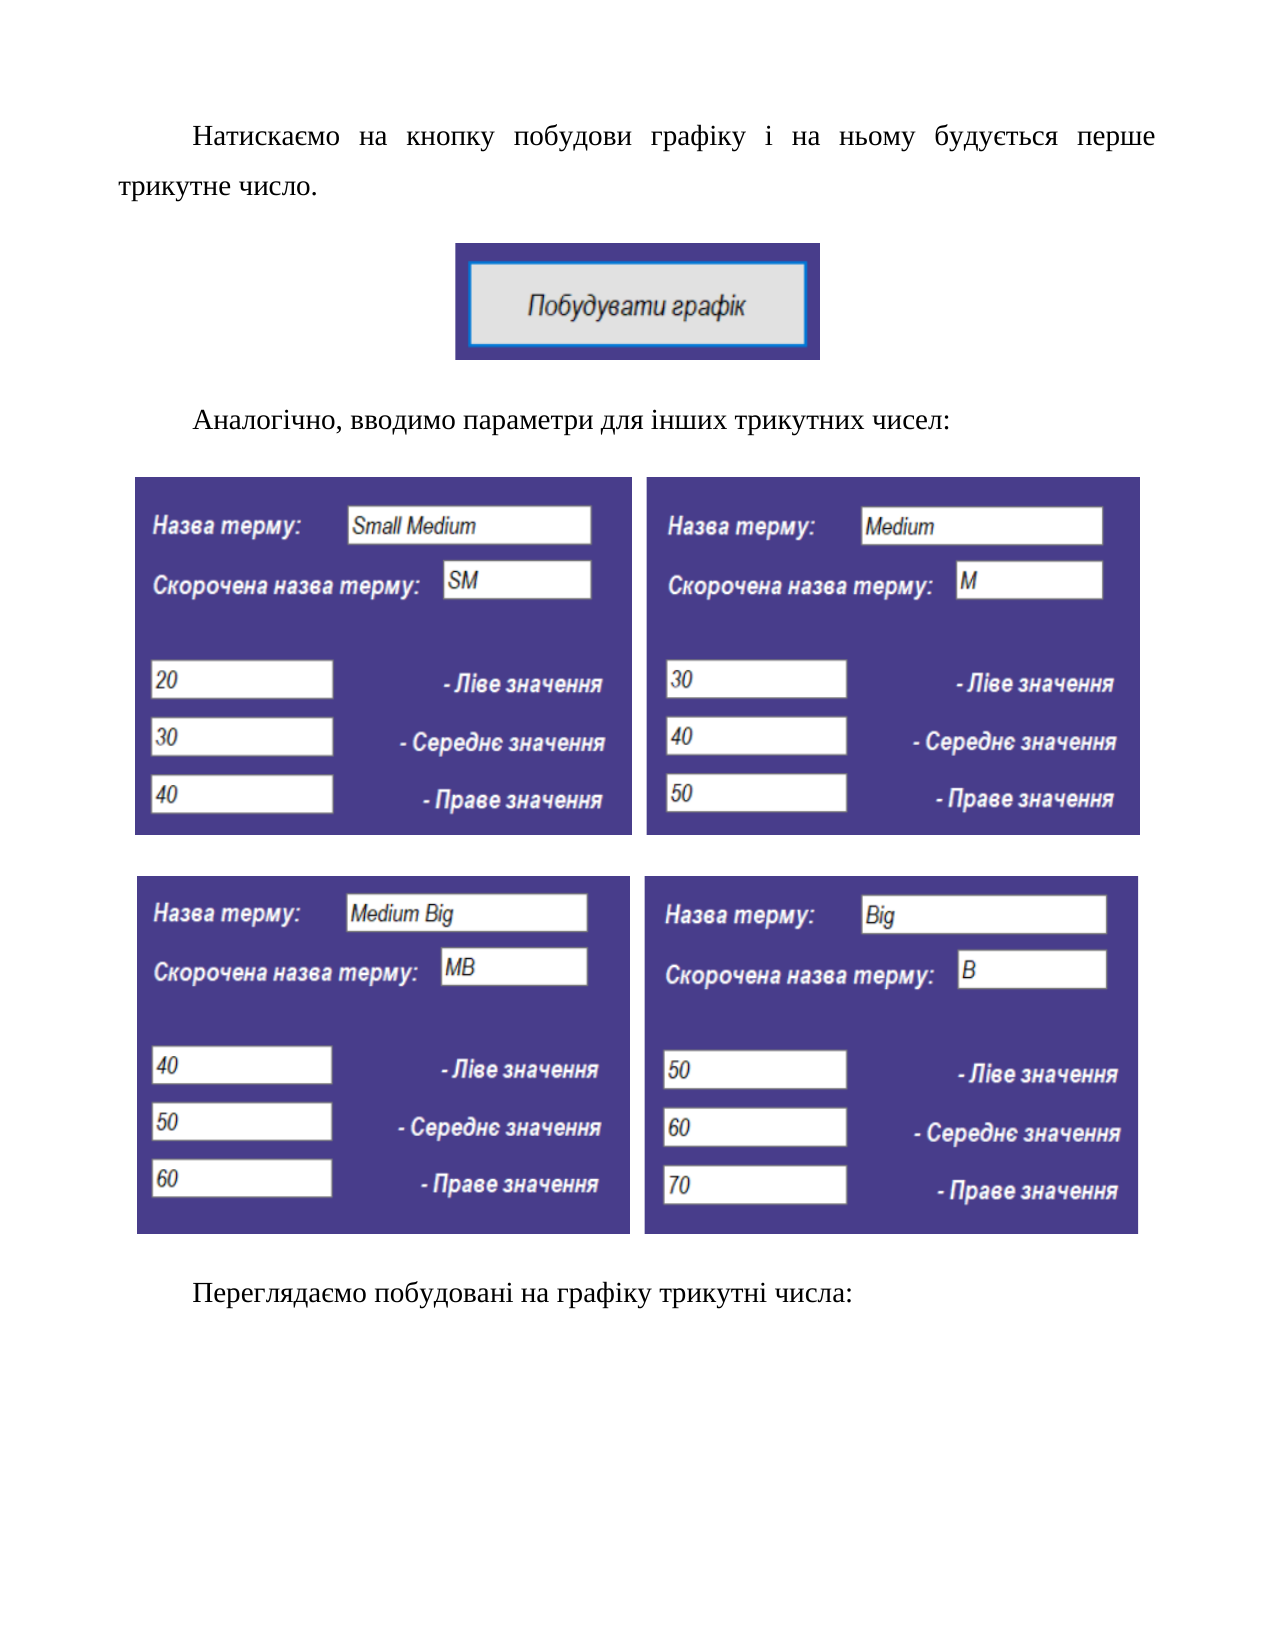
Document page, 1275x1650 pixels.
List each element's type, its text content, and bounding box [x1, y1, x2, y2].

text Аналогічно, вводимо параметри для інших трикутних чисел: [118, 402, 1157, 435]
text Переглядаємо побудовані на графіку трикутні числа: [118, 1276, 1157, 1309]
text Натискаємо на кнопку побудови графіку і на ньому будується перше трикутне число. [118, 118, 1157, 202]
